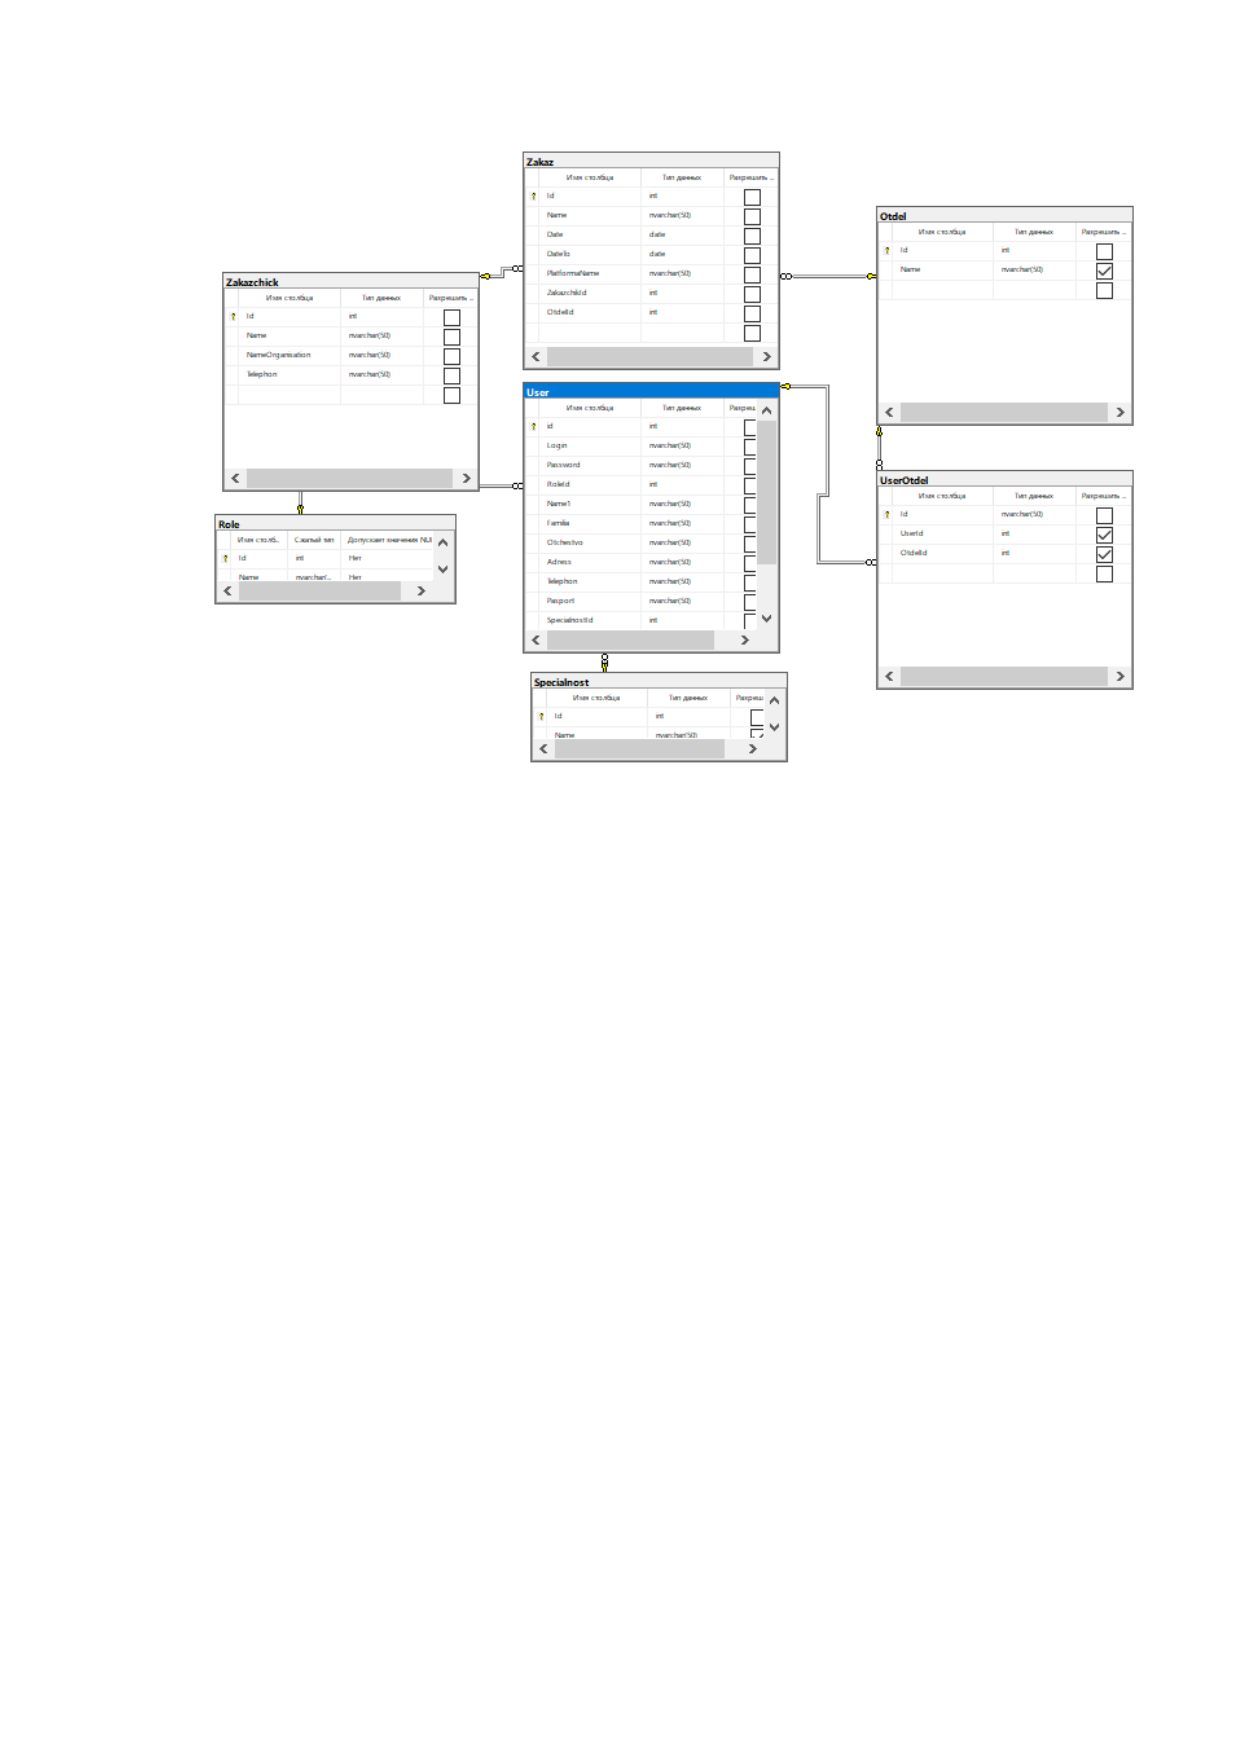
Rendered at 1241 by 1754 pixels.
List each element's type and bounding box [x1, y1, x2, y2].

picture [177, 118, 1152, 769]
